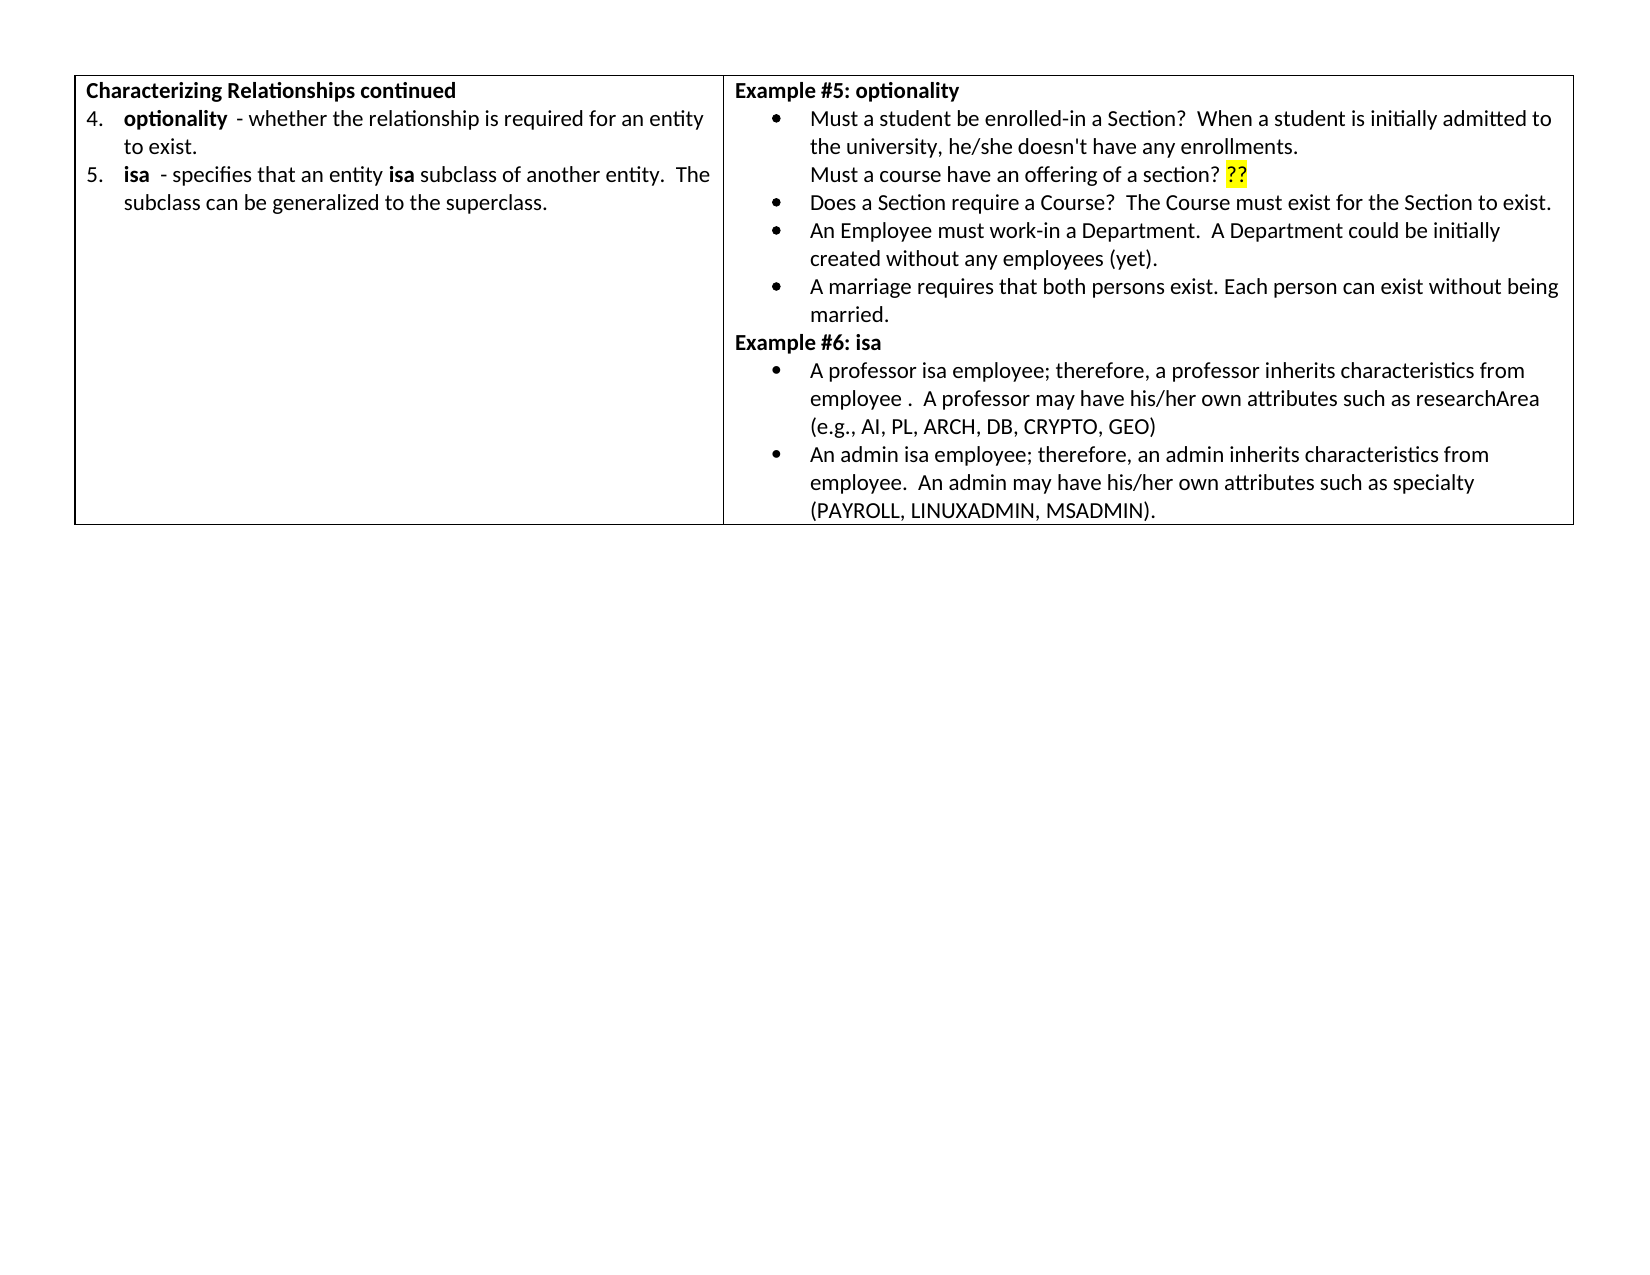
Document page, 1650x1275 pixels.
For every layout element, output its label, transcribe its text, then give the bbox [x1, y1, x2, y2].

table_cell Characterizing Relationships continued optionality - whether the relationship is required for an entity to exist. isa - specifies that an entity isa subclass of another entity. The subclass can be generalized to the superclass. [76, 76, 723, 524]
table_cell Example #5: optionality Must a student be enrolled-in a Section? When a student is initially admitted to the university, he/she doesn't have any enrollments. Must a course have an offering of a section? ?? Does a Section require a Course? The Course must exist for the Section to exist. An Employee must work-in a Department. A Department could be initially created without any employees (yet). A marriage requires that both persons exist. Each person can exist without being married. Example #6: isa A professor isa employee; therefore, a professor inherits characteristics from employee . A professor may have his/her own attributes such as researchArea (e.g., AI, PL, ARCH, DB, CRYPTO, GEO) An admin isa employee; therefore, an admin inherits characteristics from employee. An admin may have his/her own attributes such as specialty (PAYROLL, LINUXADMIN, MSADMIN). [724, 76, 1573, 524]
